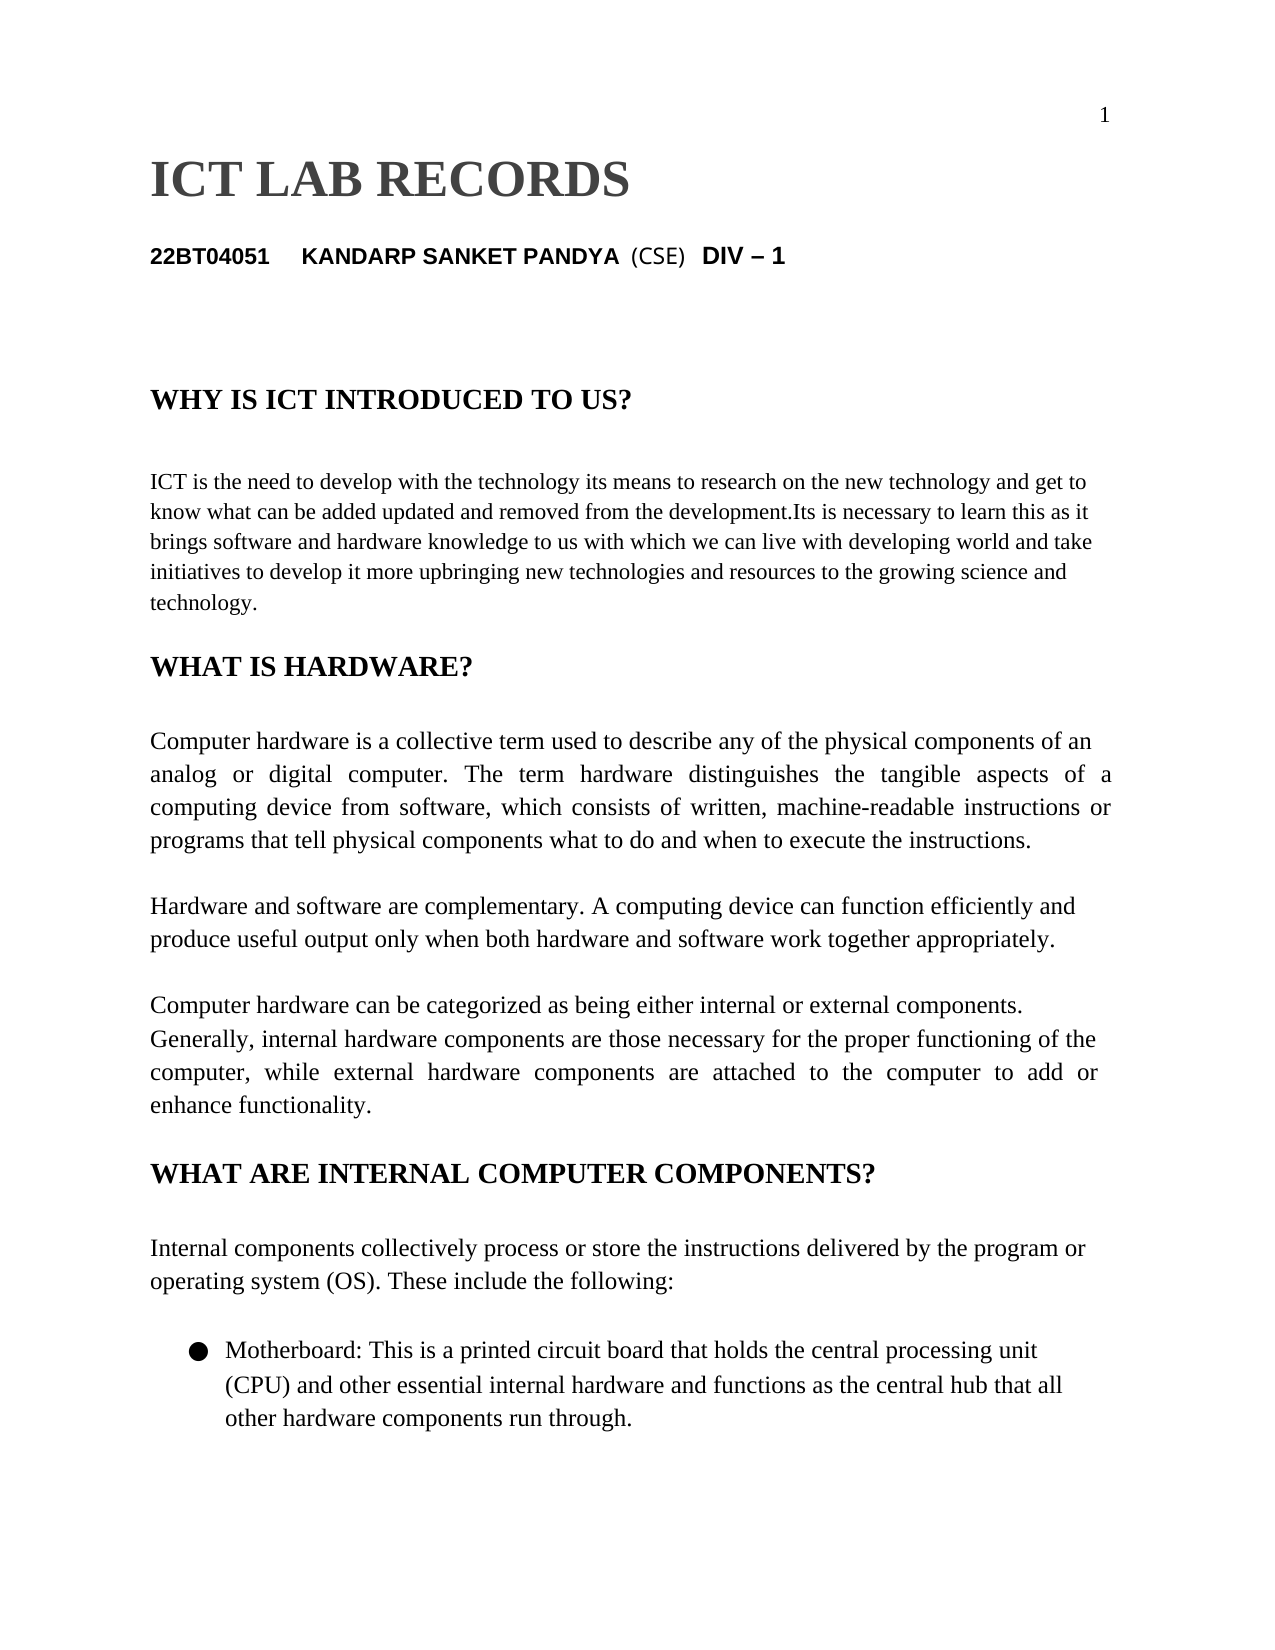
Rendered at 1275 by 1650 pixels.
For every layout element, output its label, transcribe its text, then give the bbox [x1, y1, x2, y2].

text 22BT04051 KANDARP SANKET PANDYA (CSE) DIV – 1 [150, 240, 1139, 272]
text Generally, internal hardware components are those necessary for the proper functioning of the computer, while external hardware components are attached to the computer to add or enhance functionality. [150, 1024, 1097, 1118]
text Internal components collectively process or store the instructions delivered by the program or operating system (OS). These include the following: [150, 1233, 1086, 1295]
text ICT is the need to develop with the technology its means to research on the new technology and get to know what can be added updated and removed from the development.Its is necessary to learn this as it brings software and hardware knowledge to us with which we can live with developing world and take initiatives to develop it more upbringing new technologies and resources to the growing science and technology. [150, 468, 1115, 615]
text Hardware and software are complementary. A computing device can function efficiently and produce useful output only when both hardware and software work together appropriately. [150, 891, 1139, 953]
subtitle WHAT ARE INTERNAL COMPUTER COMPONENTS? [150, 1156, 1139, 1189]
text Computer hardware can be categorized as being either internal or external components. [150, 991, 1139, 1019]
text ICT LAB RECORDS [150, 148, 1139, 208]
text Computer hardware is a collective term used to describe any of the physical components of an [150, 726, 1139, 755]
subtitle WHY IS ICT INTRODUCED TO US? [150, 382, 1139, 416]
subtitle WHAT IS HARDWARE? [150, 649, 1139, 683]
list Motherboard: This is a printed circuit board that holds the central processing unit (CPU) and other essential internal hardware and functions as the central hub that all other hardware components run through. [187, 1332, 1109, 1432]
text analog or digital computer. The term hardware distinguishes the tangible aspects of a computing device from software, which consists of written, machine-readable instructions or programs that tell physical components what to do and when to execute the instructions. [150, 759, 1112, 854]
